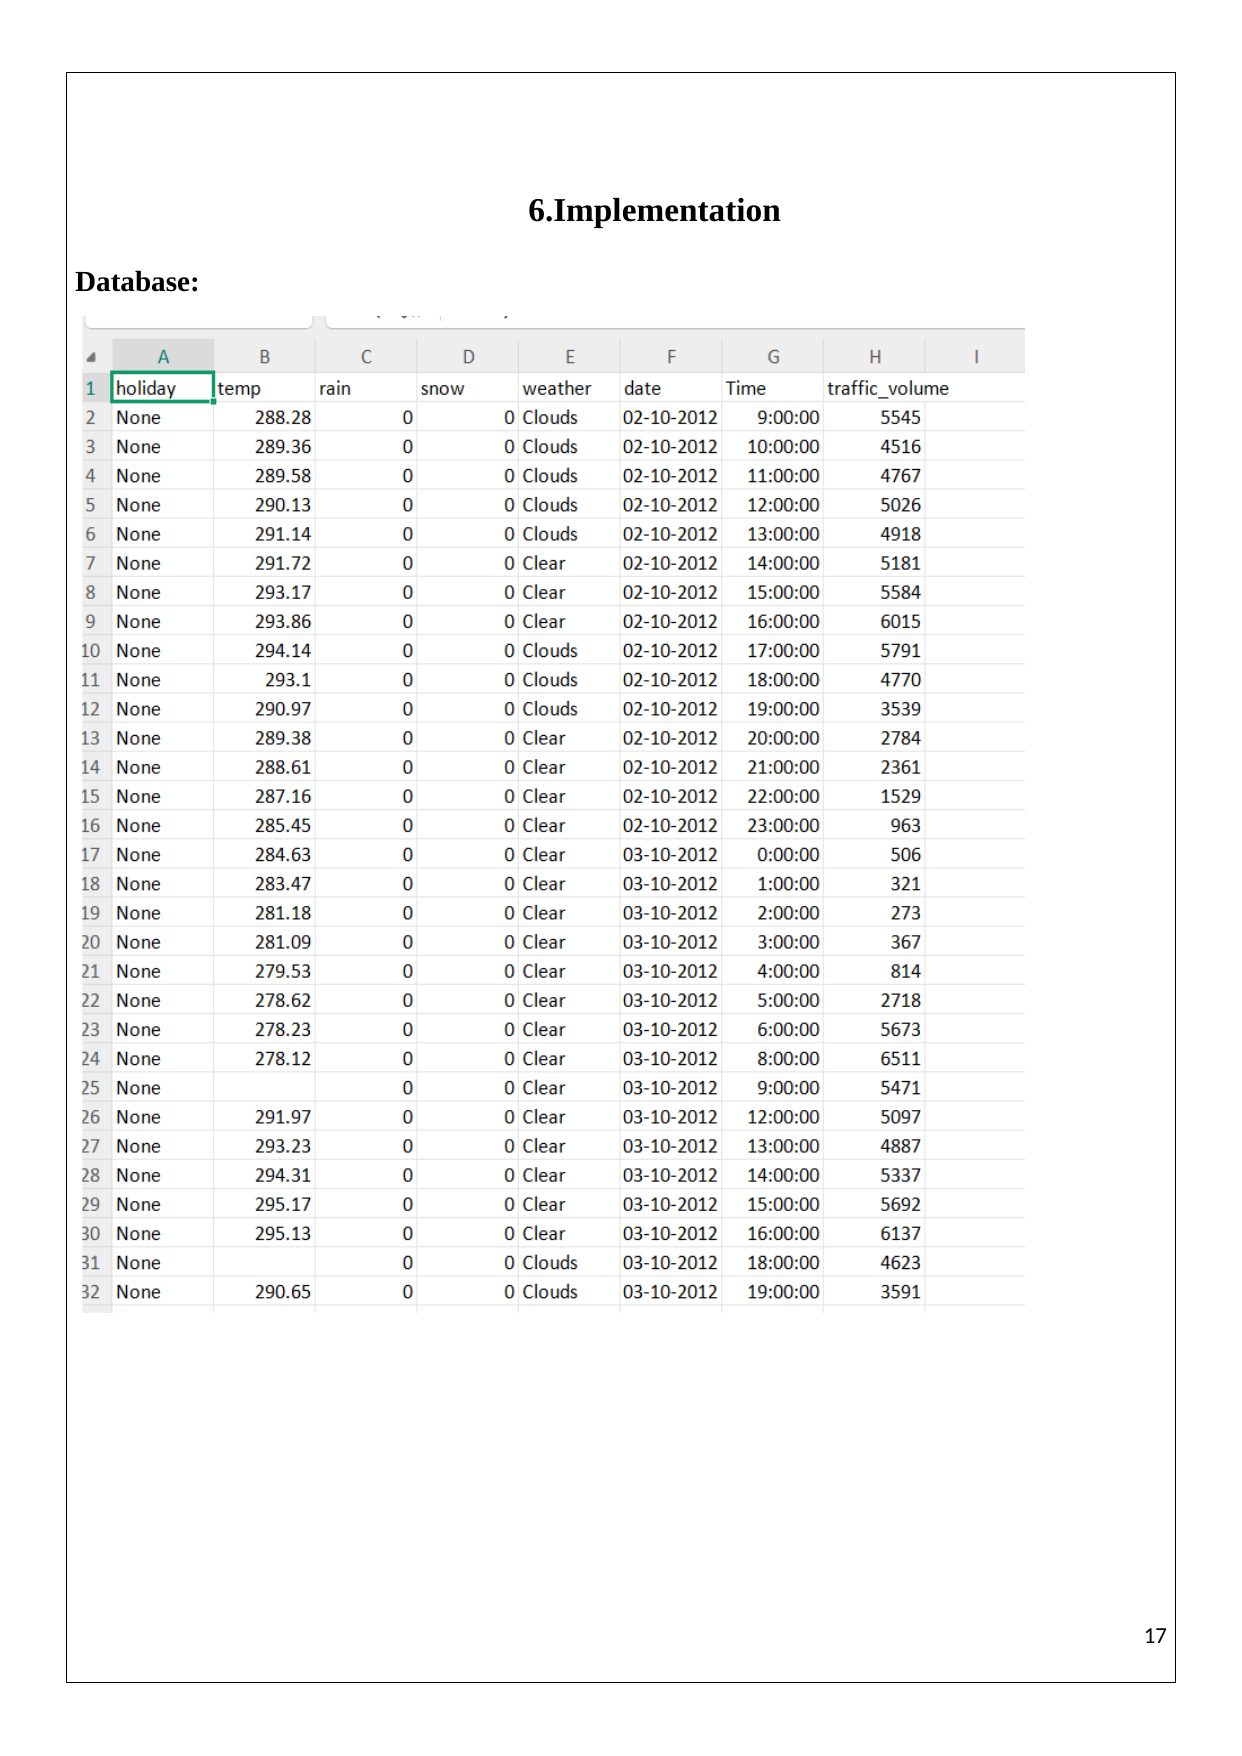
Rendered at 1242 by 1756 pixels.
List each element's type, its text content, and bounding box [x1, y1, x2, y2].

text Database: [75, 264, 1167, 297]
text 6.Implementation [75, 190, 1167, 228]
picture [82, 316, 1025, 1313]
